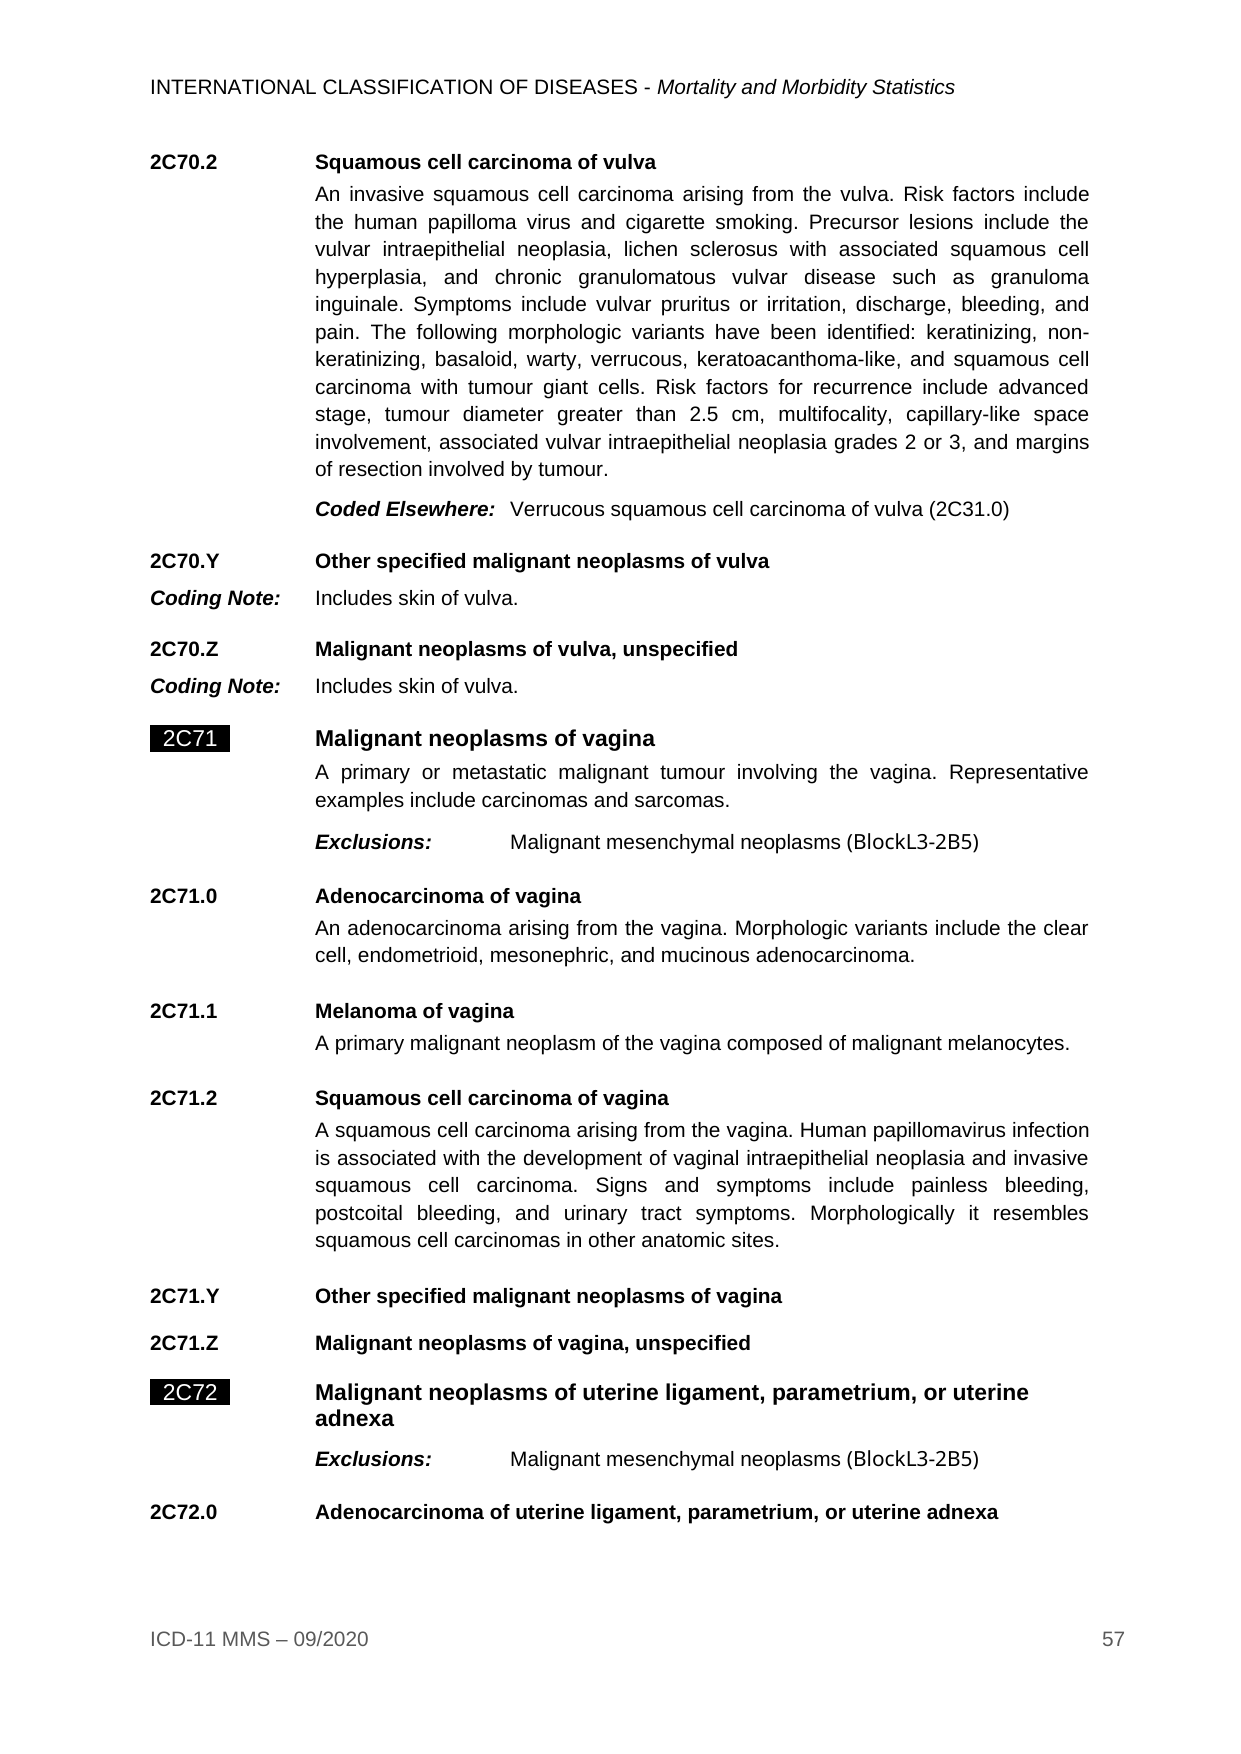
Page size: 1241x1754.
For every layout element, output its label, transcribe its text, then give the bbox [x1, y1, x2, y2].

list Coded Elsewhere: Verrucous squamous cell carcinoma of vulva (2C31.0) [315, 497, 1090, 521]
title 2C72.0 Adenocarcinoma of uterine ligament, parametrium, or uterine adnexa [150, 1500, 1090, 1524]
list Exclusions: Malignant mesenchymal neoplasms (BlockL3‑2B5) [315, 827, 1090, 856]
text Coding Note: Includes skin of vulva. [150, 585, 1090, 609]
text An invasive squamous cell carcinoma arising from the vulva. Risk factors include the human papilloma virus and cigarette smoking. Precursor lesions include the vulvar intraepithelial neoplasia, lichen sclerosus with associated squamous cell hyperplasia, and chronic granulomatous vulvar disease such as granuloma inguinale. Symptoms include vulvar pruritus or irritation, discharge, bleeding, and pain. The following morphologic variants have been identified: keratinizing, non-keratinizing, basaloid, warty, verrucous, keratoacanthoma-like, and squamous cell carcinoma with tumour giant cells. Risk factors for recurrence include advanced stage, tumour diameter greater than 2.5 cm, multifocality, capillary-like space involvement, associated vulvar intraepithelial neoplasia grades 2 or 3, and margins of resection involved by tumour. [315, 182, 1090, 481]
title 2C70.2 Squamous cell carcinoma of vulva [150, 150, 1090, 174]
title 2C71 Malignant neoplasms of vagina [230, 725, 1090, 752]
title 2C71.Y Other specified malignant neoplasms of vagina [150, 1283, 1090, 1307]
title 2C70.Y Other specified malignant neoplasms of vulva [150, 549, 1090, 573]
title 2C72 Malignant neoplasms of uterine ligament, parametrium, or uterine adnexa [150, 1378, 1090, 1431]
title 2C71.Z Malignant neoplasms of vagina, unspecified [150, 1331, 1090, 1355]
text An adenocarcinoma arising from the vagina. Morphologic variants include the clear cell, endometrioid, mesonephric, and mucinous adenocarcinoma. [315, 916, 1090, 967]
text A primary malignant neoplasm of the vagina composed of malignant melanocytes. [315, 1031, 1090, 1055]
title 2C70.Z Malignant neoplasms of vulva, unspecified [150, 637, 1090, 661]
list Exclusions: Malignant mesenchymal neoplasms (BlockL3‑2B5) [315, 1444, 1090, 1472]
title 2C71.2 Squamous cell carcinoma of vagina [150, 1086, 1090, 1110]
text Coding Note: Includes skin of vulva. [150, 673, 1090, 697]
text A squamous cell carcinoma arising from the vagina. Human papillomavirus infection is associated with the development of vaginal intraepithelial neoplasia and invasive squamous cell carcinoma. Signs and symptoms include painless bleeding, postcoital bleeding, and urinary tract symptoms. Morphologically it resembles squamous cell carcinomas in other anatomic sites. [315, 1118, 1090, 1252]
title 2C71.0 Adenocarcinoma of vagina [150, 883, 1090, 907]
title 2C71.1 Melanoma of vagina [150, 998, 1090, 1022]
text A primary or metastatic malignant tumour involving the vagina. Representative examples include carcinomas and sarcomas. [315, 760, 1090, 811]
